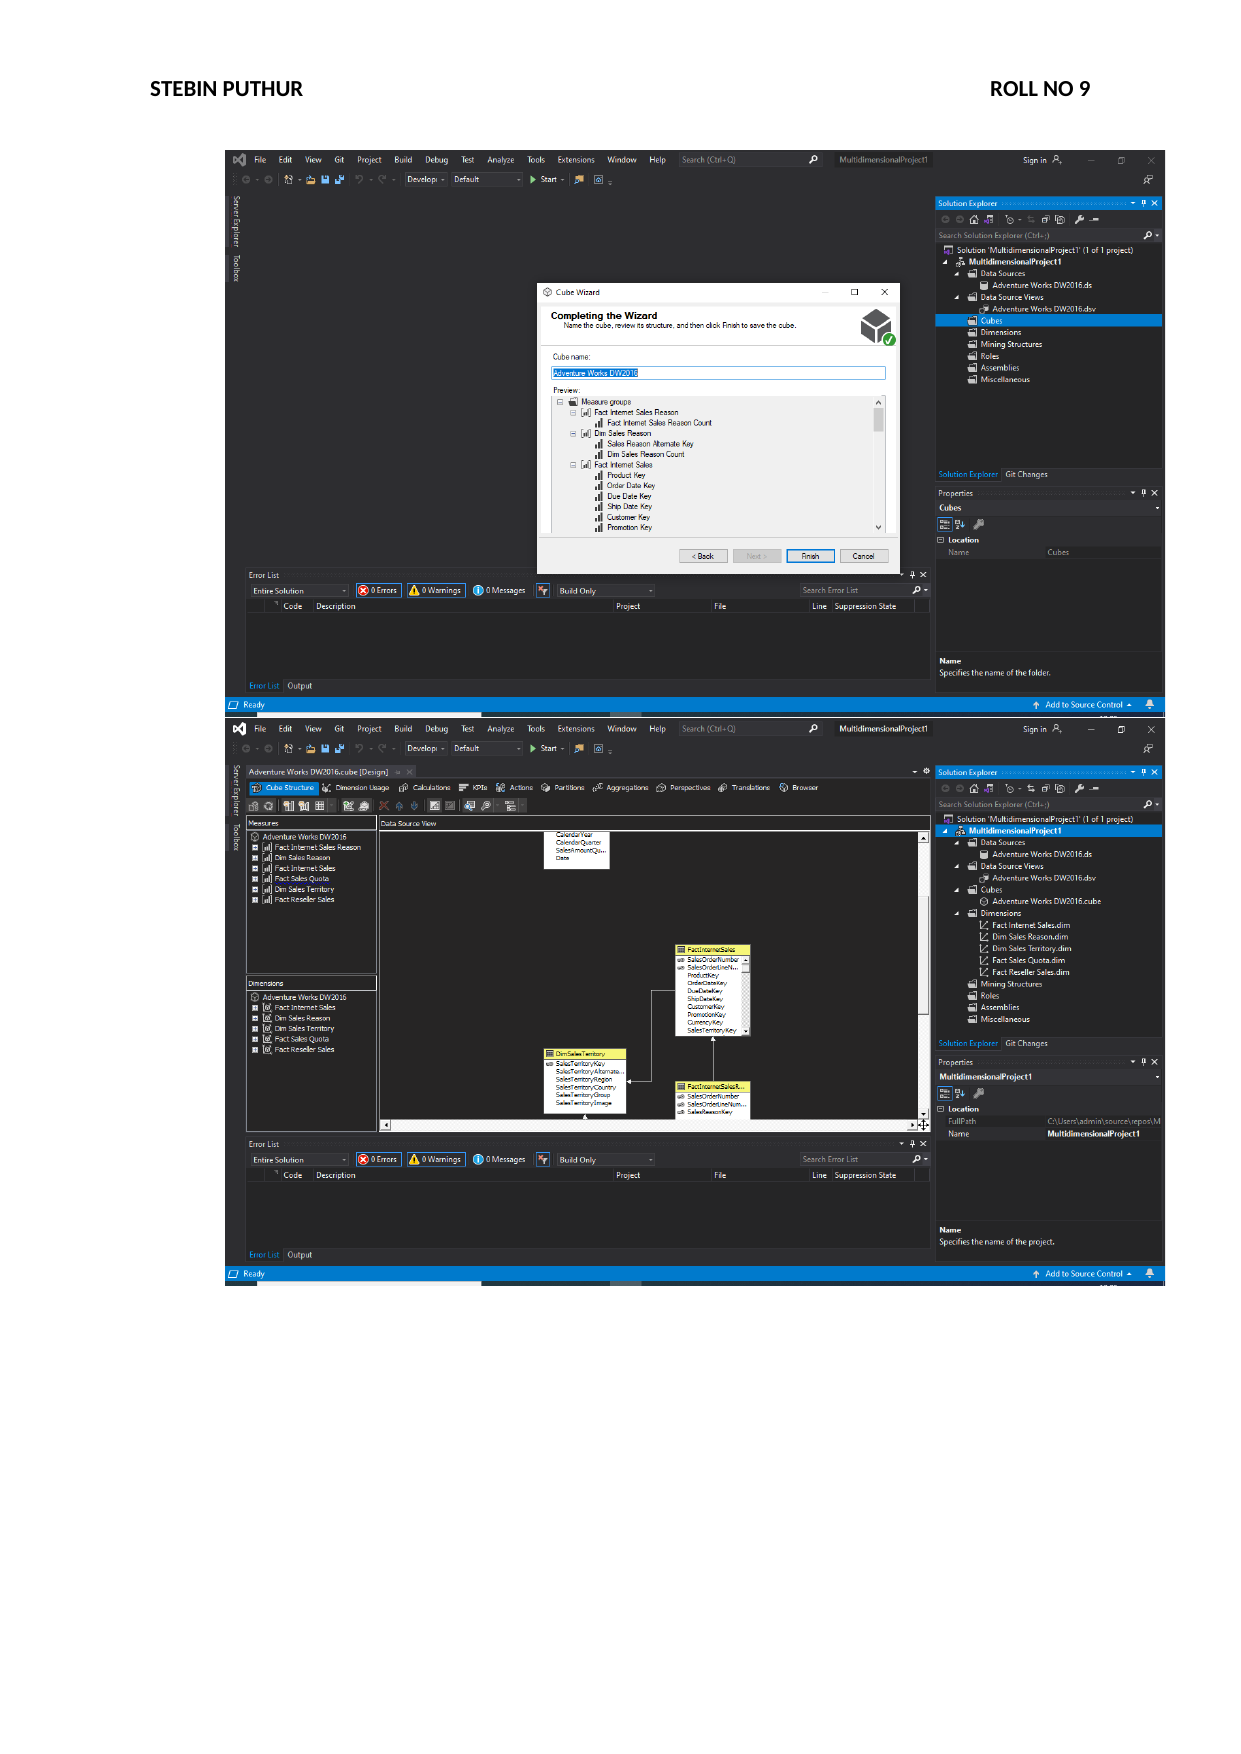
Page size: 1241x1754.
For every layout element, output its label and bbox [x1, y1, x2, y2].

picture [225, 718, 1166, 1286]
picture [225, 150, 1166, 717]
